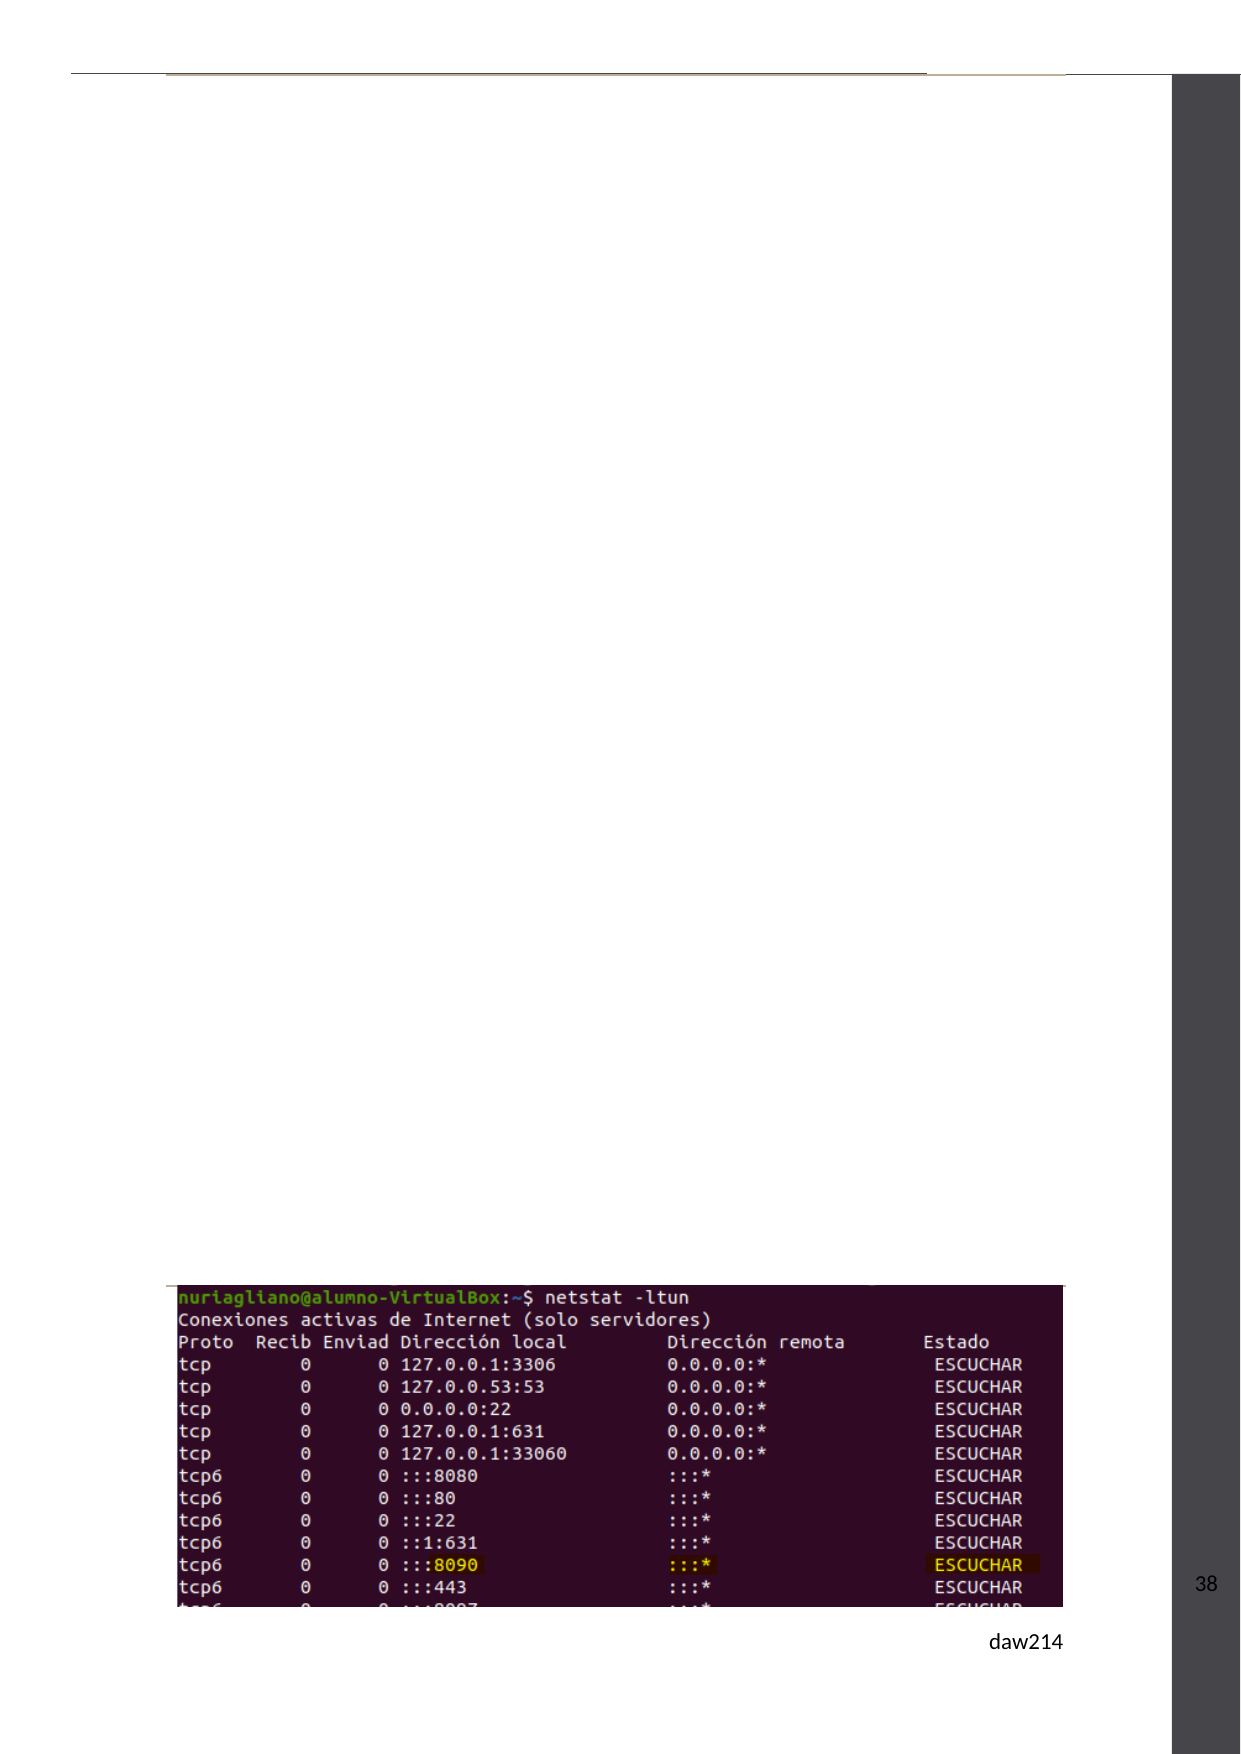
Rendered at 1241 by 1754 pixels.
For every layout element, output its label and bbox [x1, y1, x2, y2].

picture [177, 1285, 1063, 1607]
